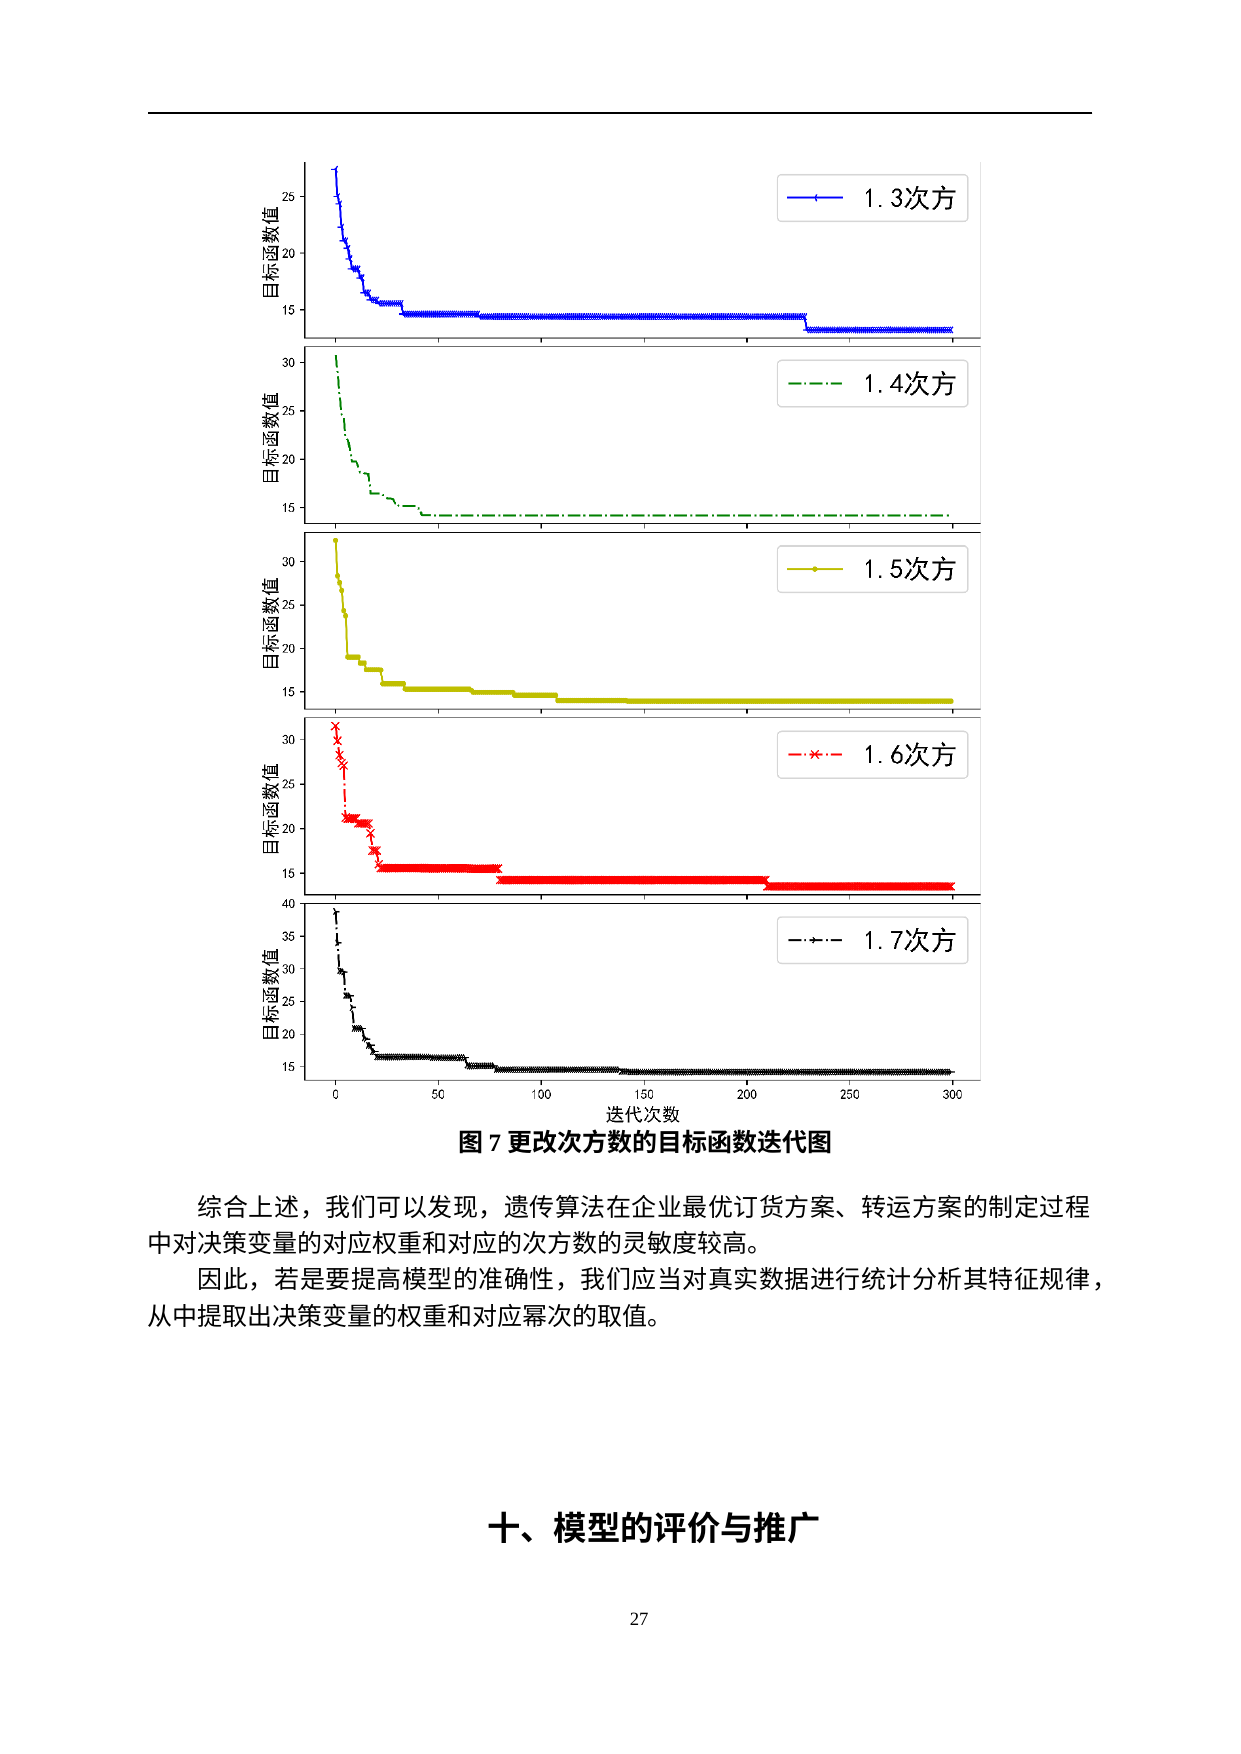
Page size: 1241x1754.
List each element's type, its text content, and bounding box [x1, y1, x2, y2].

text 图7 更改次方数的目标函数迭代图 [148, 1122, 1092, 1159]
picture [259, 162, 981, 1123]
title 十、模型的评价与推广 [148, 1501, 1092, 1549]
text 综合上述，我们可以发现，遗传算法在企业最优订货方案、转运方案的制定过程中对决策变量的对应权重和对应的次方数的灵敏度较高。 [148, 1187, 1092, 1260]
text 因此，若是要提高模型的准确性，我们应当对真实数据进行统计分析其特征规律，从中提取出决策变量的权重和对应幂次的取值。 [148, 1260, 1092, 1332]
